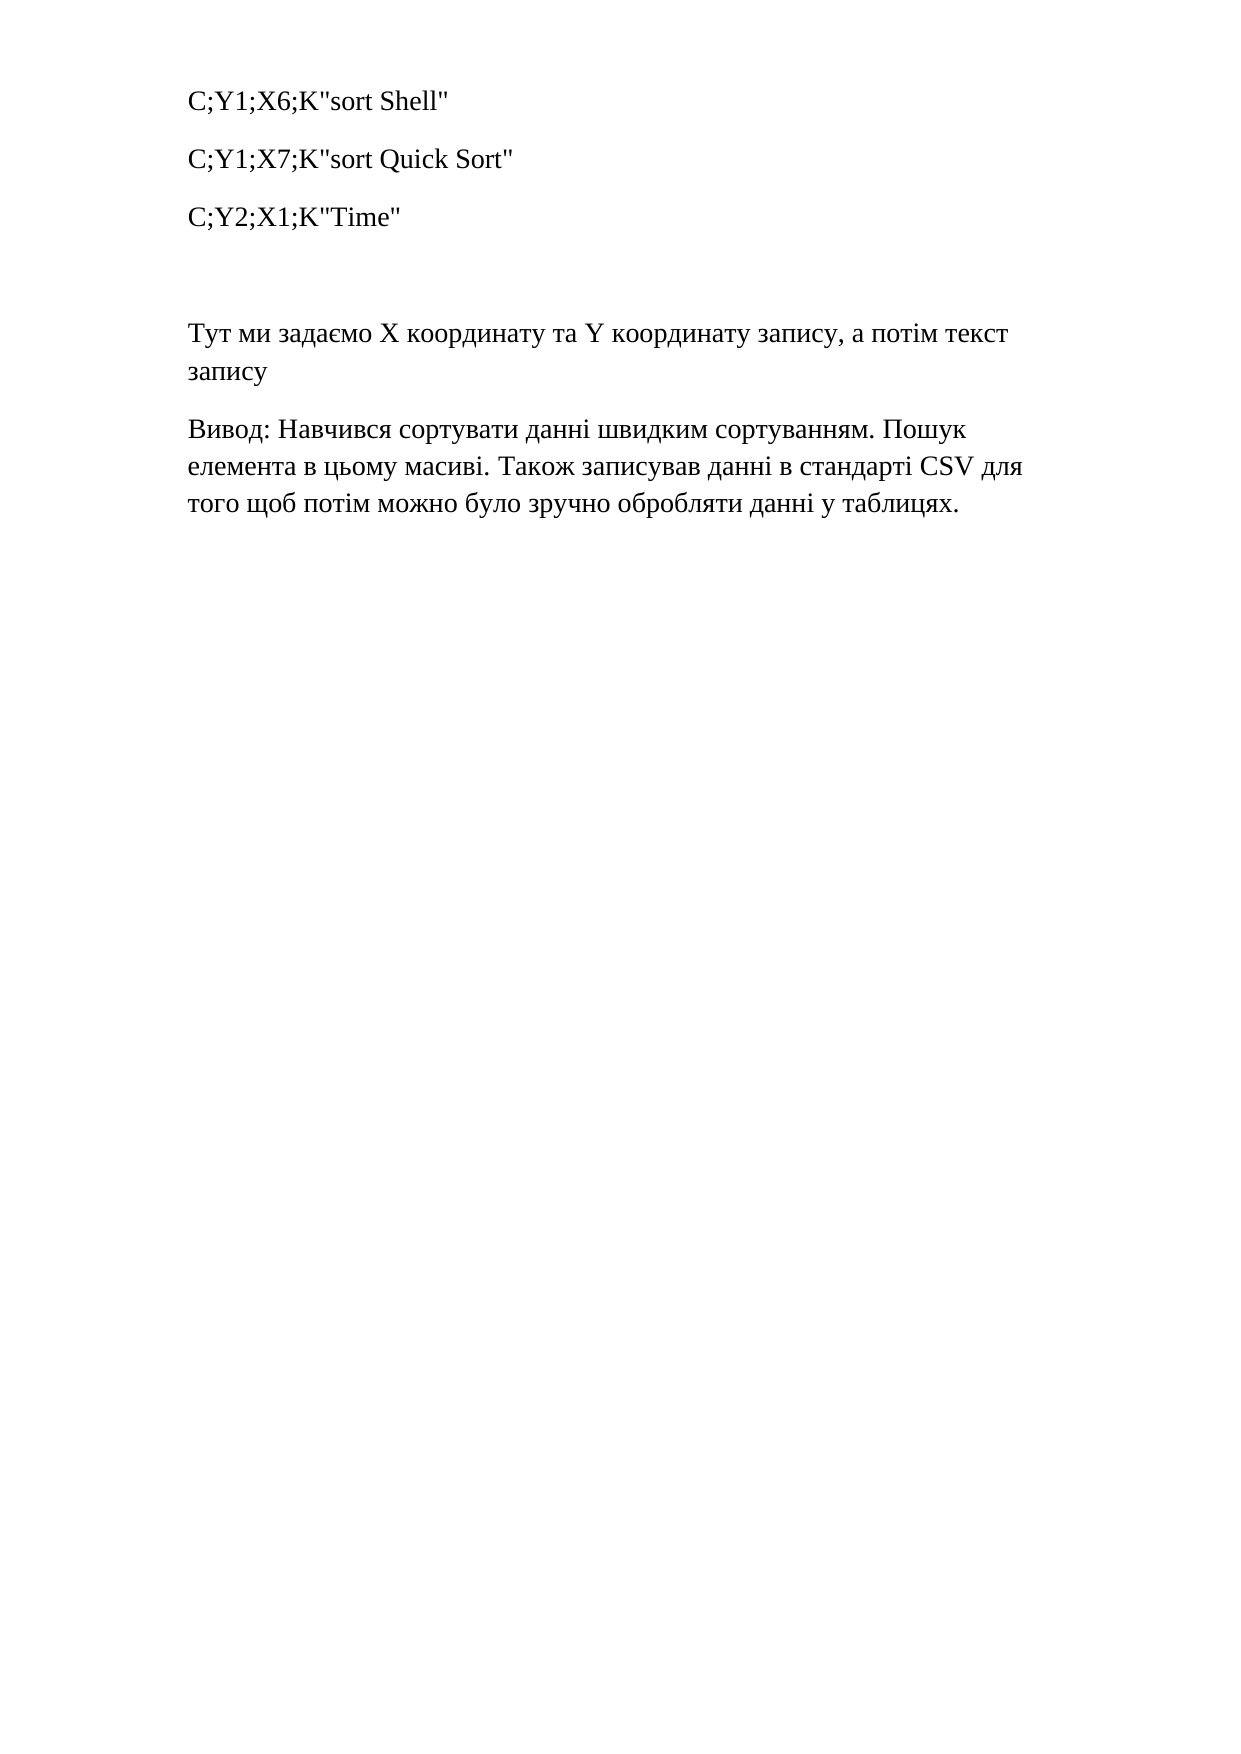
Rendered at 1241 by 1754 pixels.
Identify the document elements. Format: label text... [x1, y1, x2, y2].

text Тут ми задаємо Х координату та Y координату запису, а потім текст запису [187, 316, 1053, 386]
text C;Y1;X6;K"sort Shell" [187, 84, 1053, 117]
text C;Y2;X1;K"Time" [187, 200, 1053, 233]
text Вивод: Навчився сортувати данні швидким сортуванням. Пошук елемента в цьому масиві. Також записував данні в стандарті CSV для того щоб потім можно було зручно обробляти данні у таблицях. [187, 412, 1053, 518]
text C;Y1;X7;K"sort Quick Sort" [187, 142, 1053, 175]
